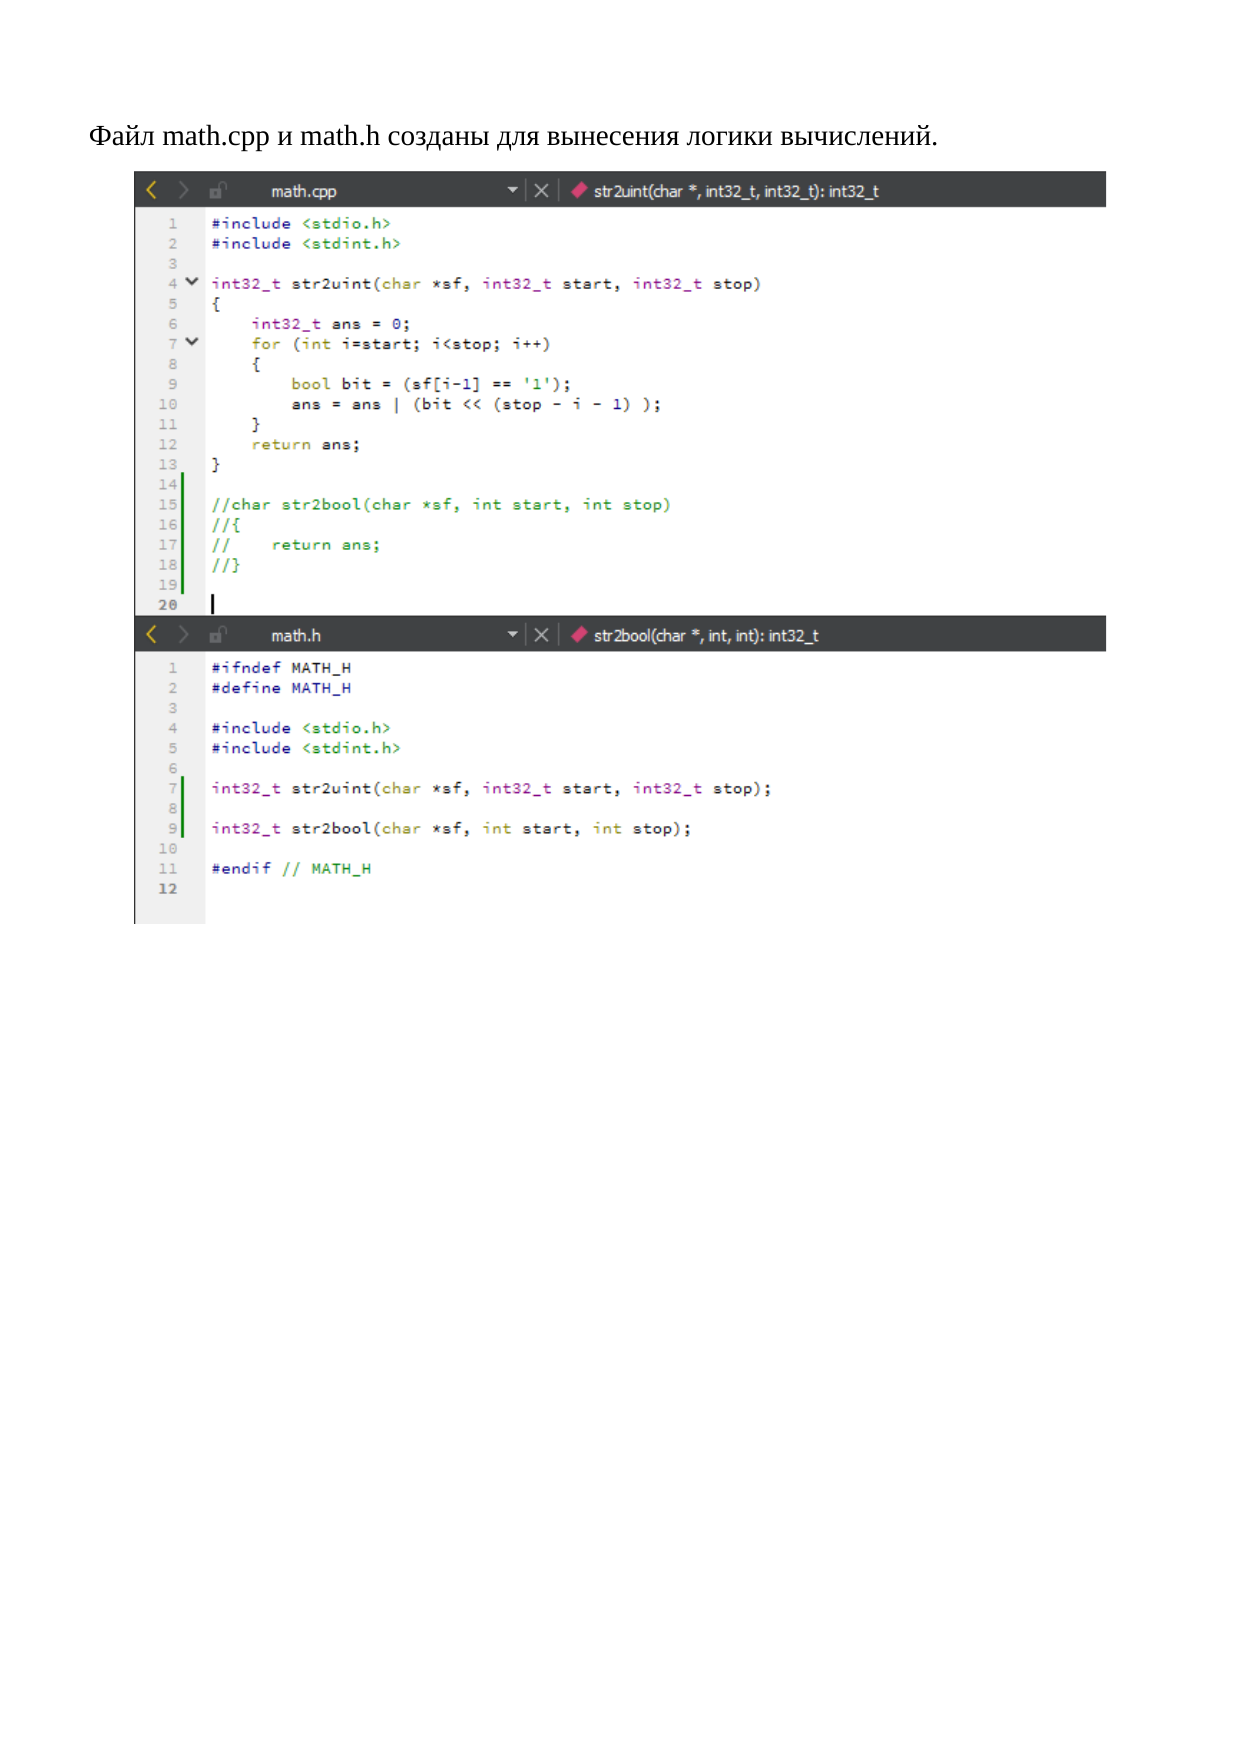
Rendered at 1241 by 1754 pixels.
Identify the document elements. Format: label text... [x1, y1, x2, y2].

text Файл math.cpp и math.h созданы для вынесения логики вычислений. [89, 118, 1152, 152]
picture [134, 171, 1107, 924]
